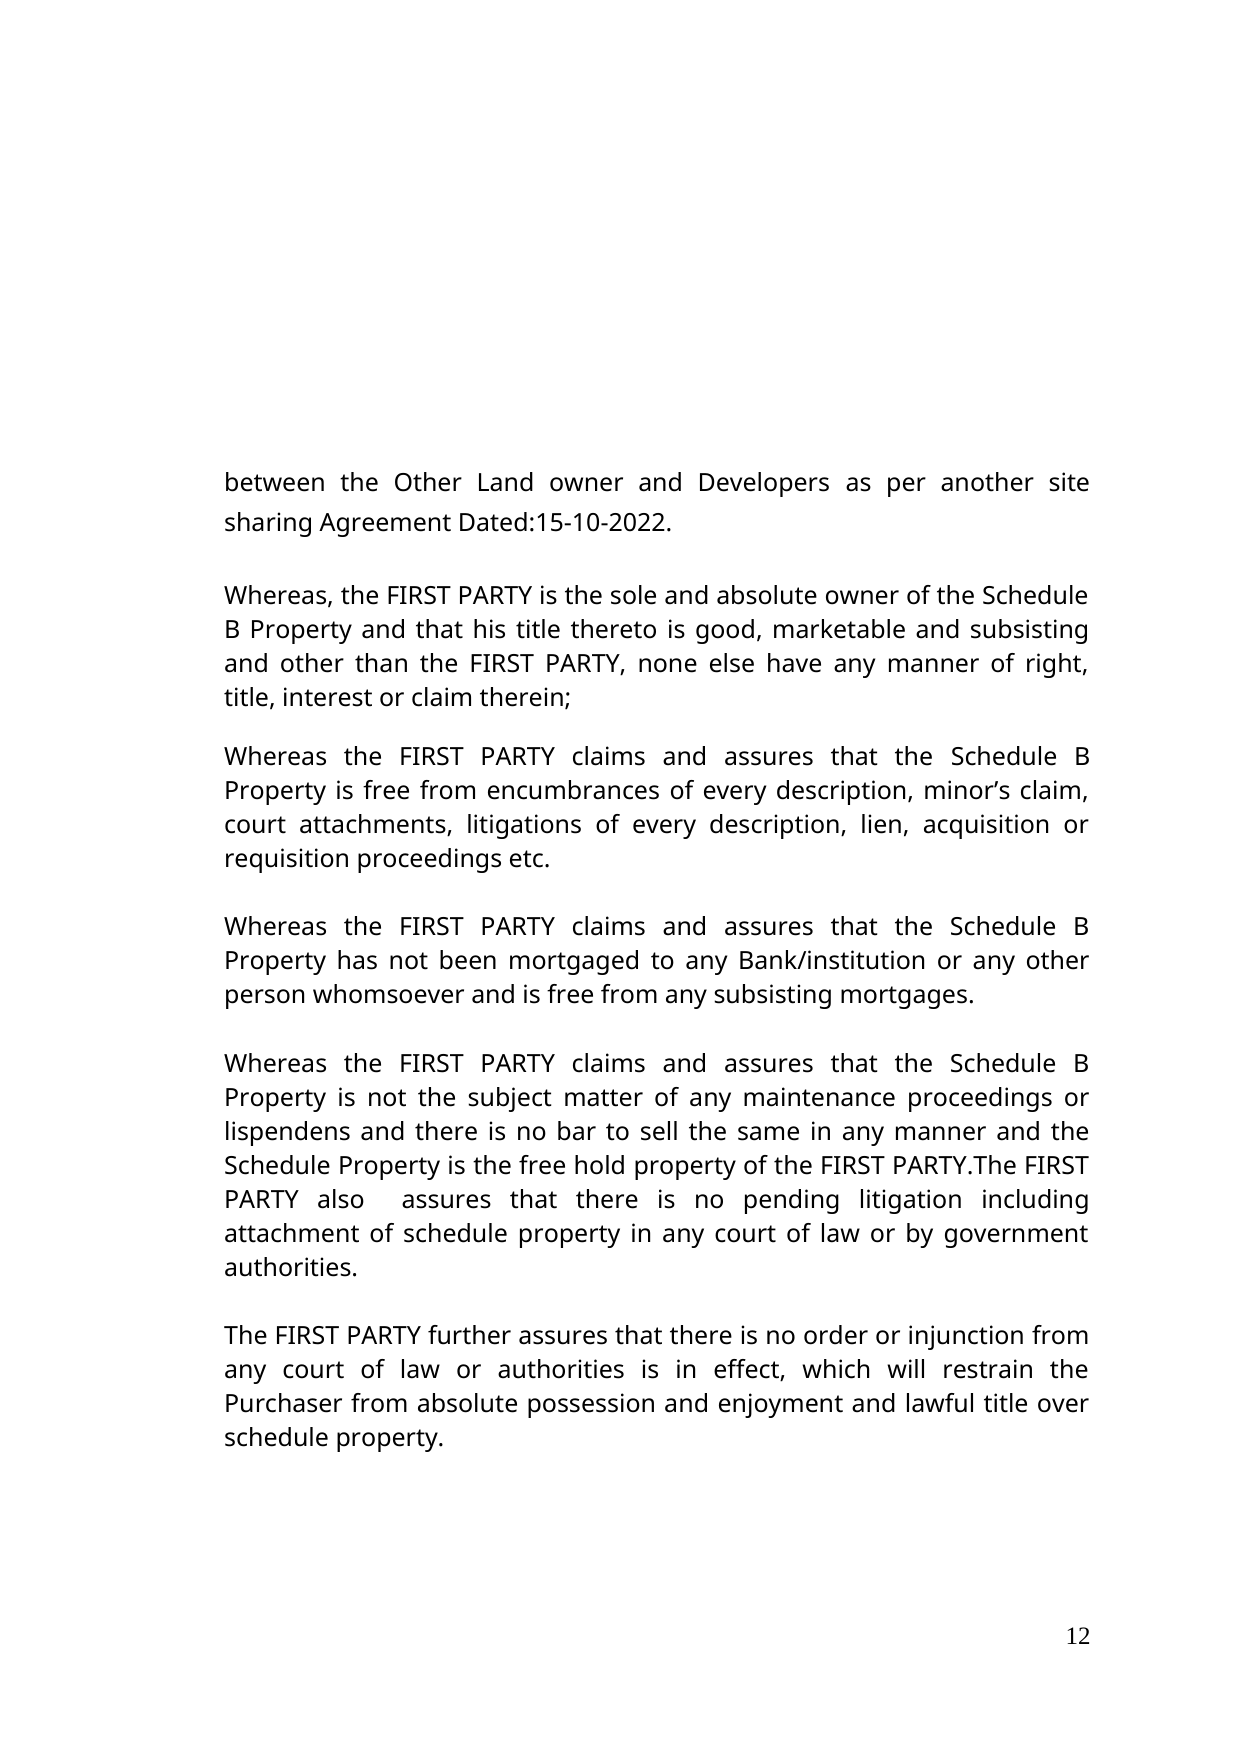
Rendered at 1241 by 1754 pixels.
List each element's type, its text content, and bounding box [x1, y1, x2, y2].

text Whereas the FIRST PARTY claims and assures that the Schedule B Property is not the subject matter of any maintenance proceedings or lispendens and there is no bar to sell the same in any manner and the Schedule Property is the free hold property of the FIRST PARTY.The FIRST PARTY also assures that there is no pending litigation including attachment of schedule property in any court of law or by government authorities. [224, 1045, 1090, 1284]
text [224, 465, 1090, 538]
text Whereas, the FIRST PARTY is the sole and absolute owner of the Schedule B Property and that his title thereto is good, marketable and subsisting and other than the FIRST PARTY, none else have any manner of right, title, interest or claim therein; [224, 577, 1090, 714]
text Whereas the FIRST PARTY claims and assures that the Schedule B Property is free from encumbrances of every description, minor’s claim, court attachments, litigations of every description, lien, acquisition or requisition proceedings etc. [224, 739, 1090, 875]
text The FIRST PARTY further assures that there is no order or injunction from any court of law or authorities is in effect, which will restrain the Purchaser from absolute possession and enjoyment and lawful title over schedule property. [224, 1318, 1090, 1454]
text Whereas the FIRST PARTY claims and assures that the Schedule B Property has not been mortgaged to any Bank/institution or any other person whomsoever and is free from any subsisting mortgages. [224, 909, 1090, 1011]
